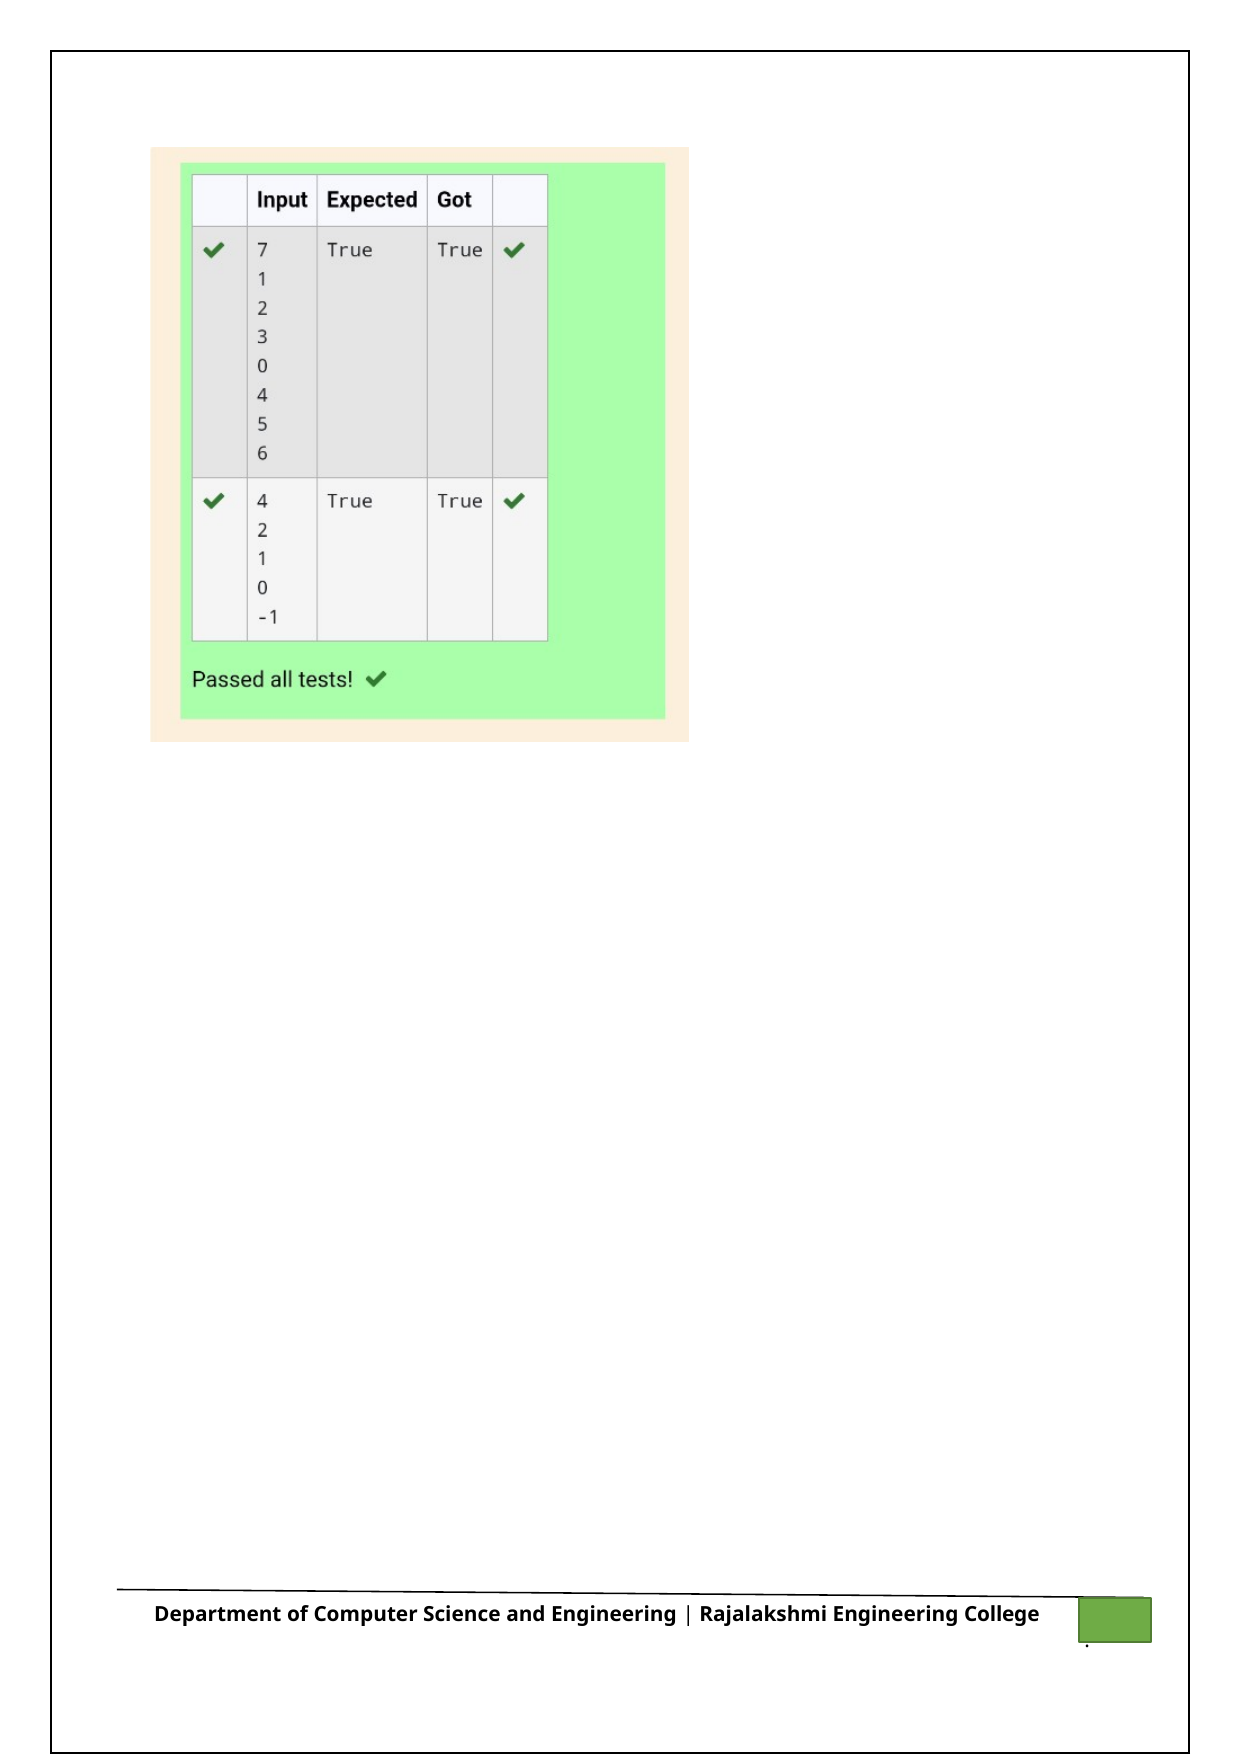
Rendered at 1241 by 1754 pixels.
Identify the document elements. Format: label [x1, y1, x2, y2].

picture [150, 147, 689, 742]
